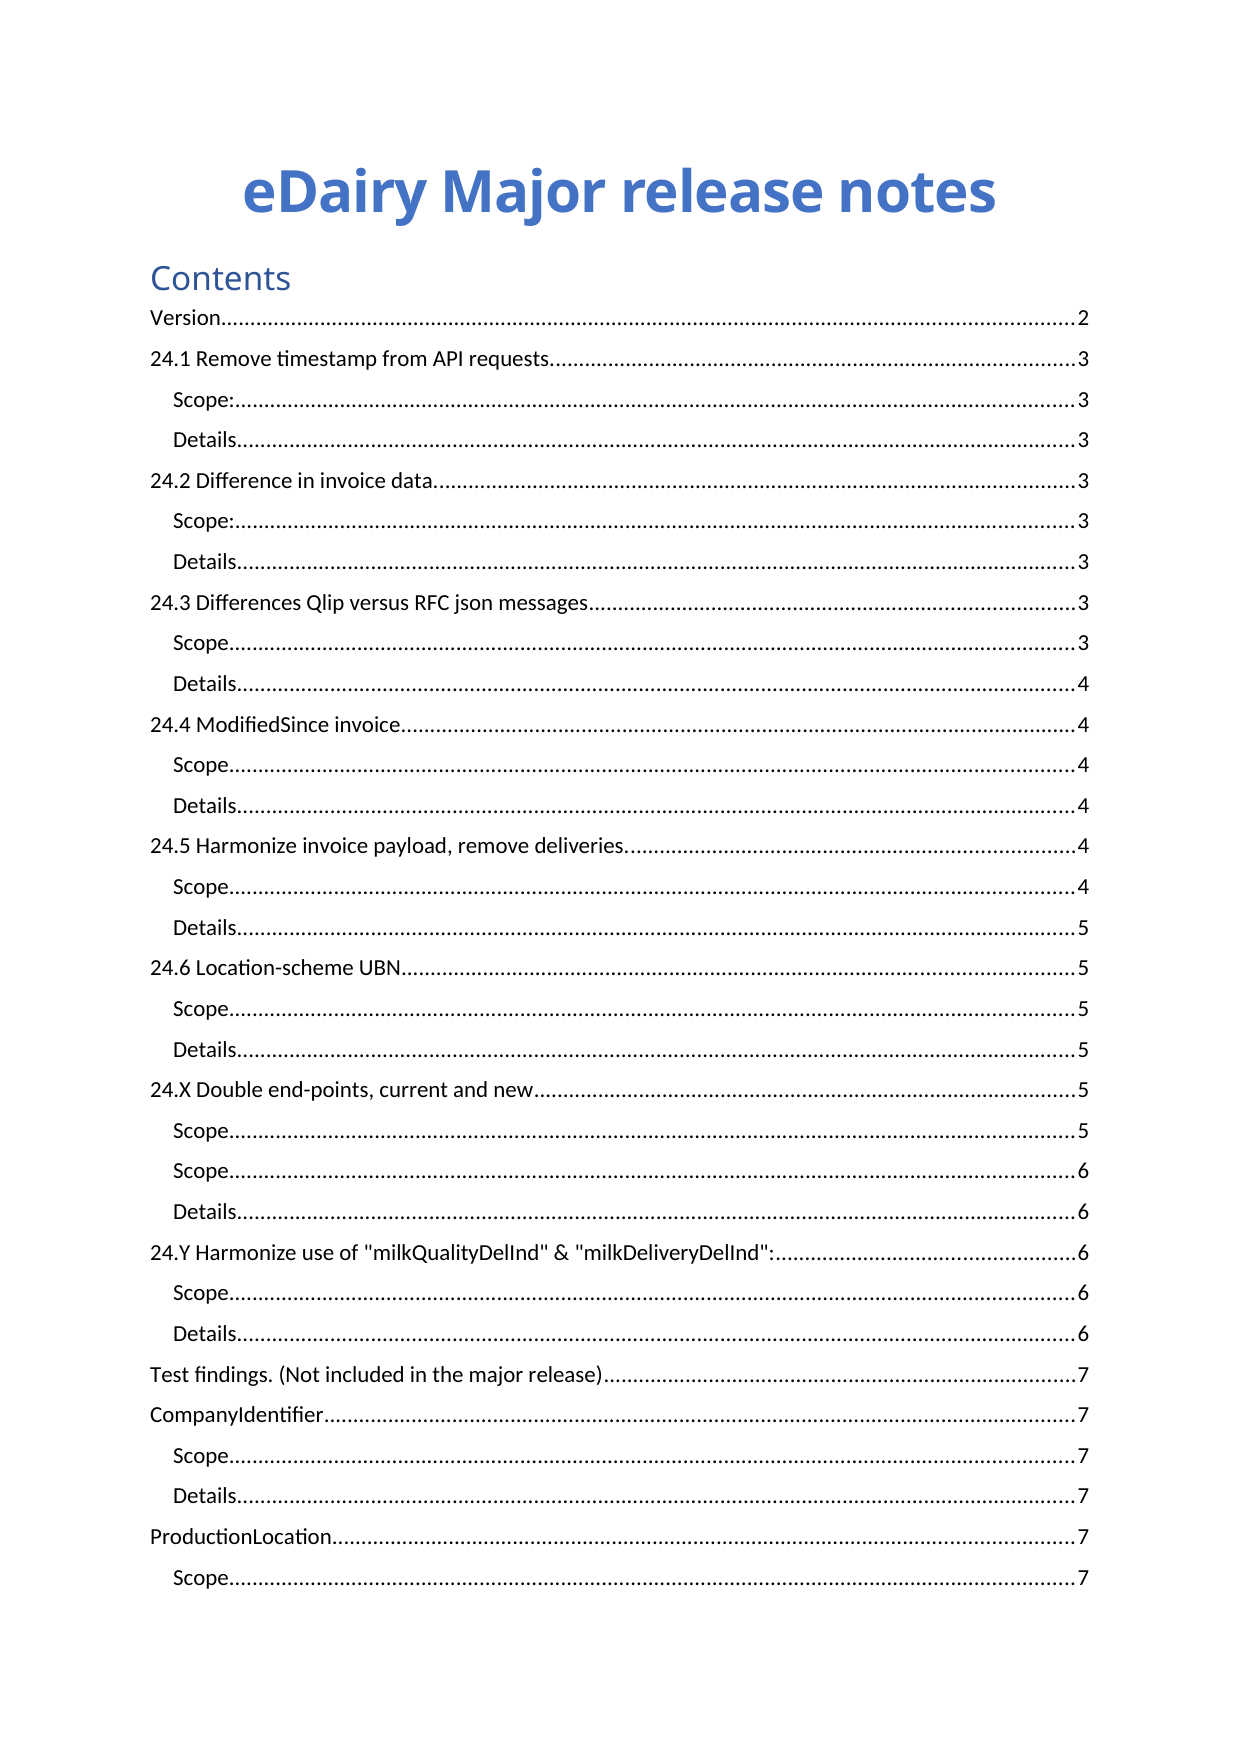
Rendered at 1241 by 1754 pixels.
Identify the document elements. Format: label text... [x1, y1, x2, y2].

title eDairy Major release notes [150, 150, 1090, 229]
